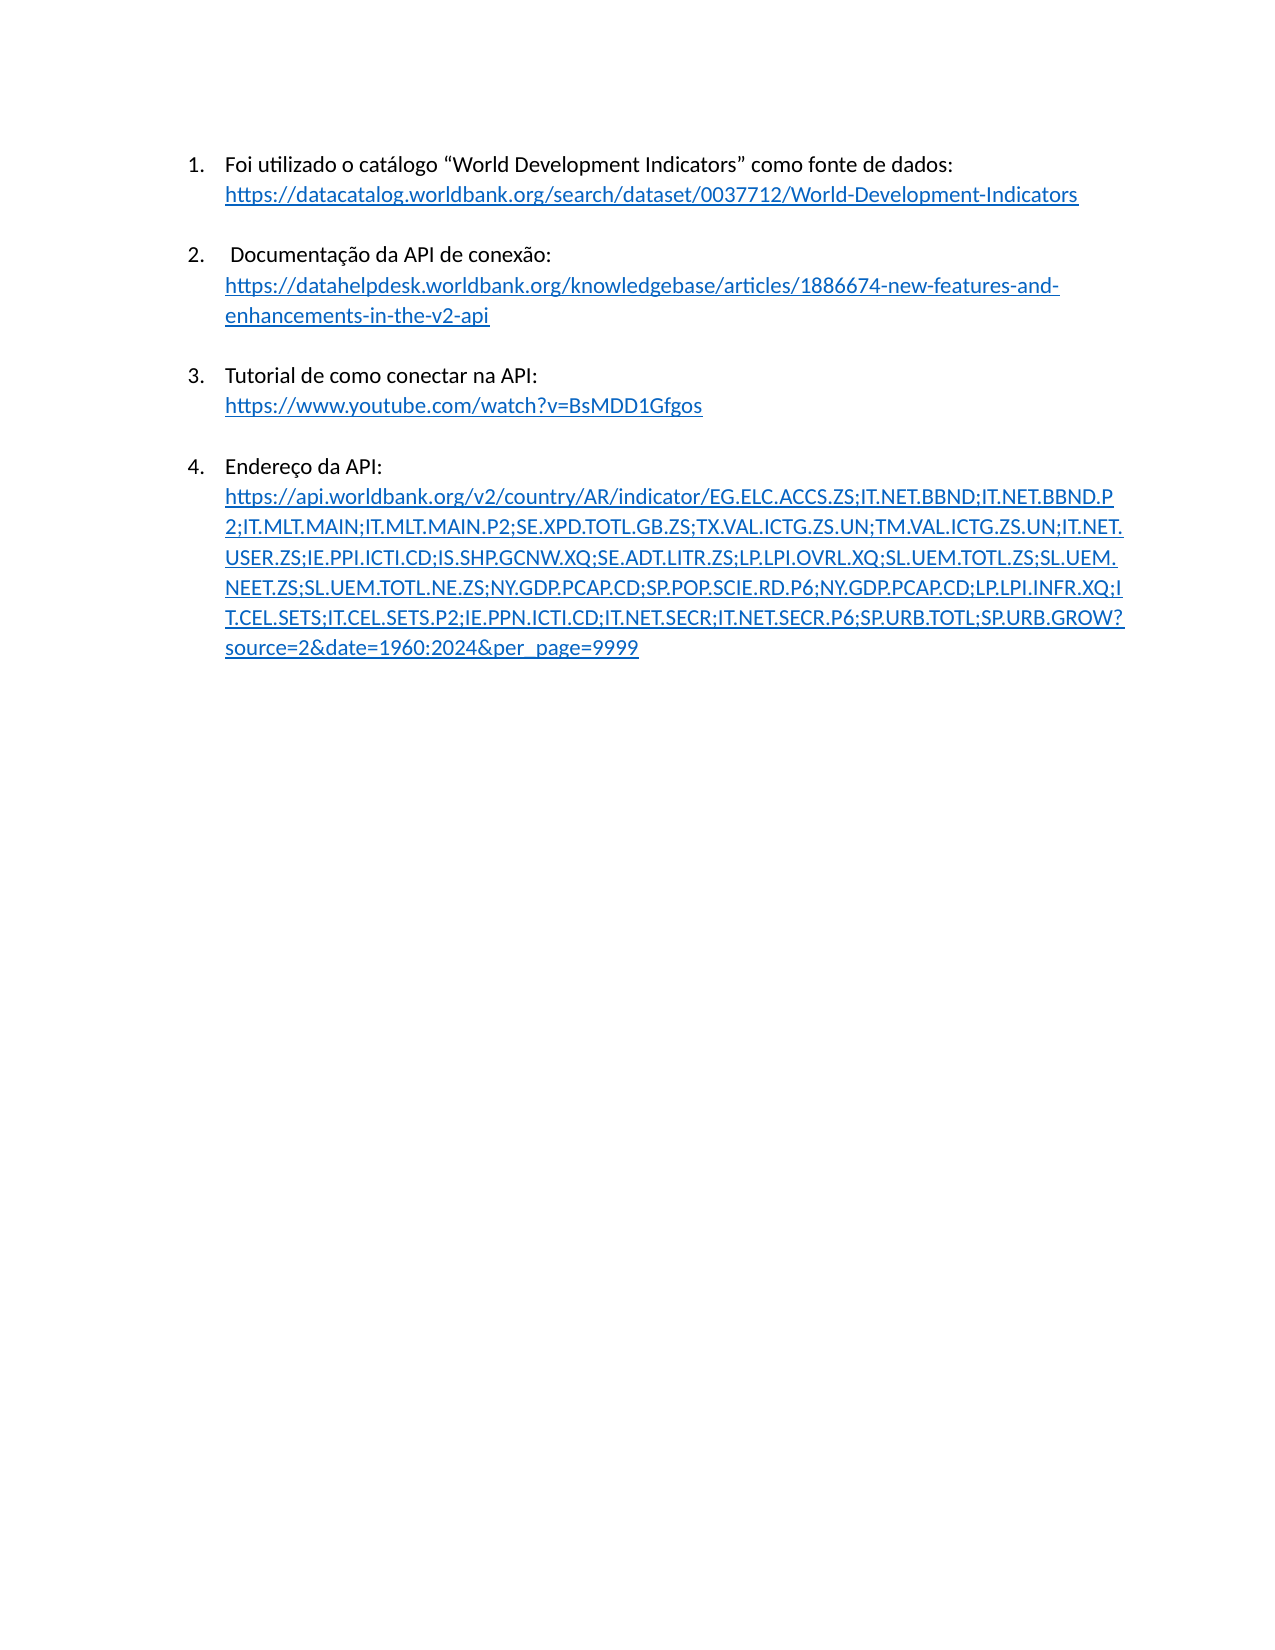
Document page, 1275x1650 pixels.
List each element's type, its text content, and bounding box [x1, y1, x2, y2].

list Endereço da API: https://api.worldbank.org/v2/country/AR/indicator/EG.ELC.ACCS.ZS;IT.NET.BBND;IT.NET.BBND.P2;IT.MLT.MAIN;IT.MLT.MAIN.P2;SE.XPD.TOTL.GB.ZS;TX.VAL.ICTG.ZS.UN;TM.VAL.ICTG.ZS.UN;IT.NET.USER.ZS;IE.PPI.ICTI.CD;IS.SHP.GCNW.XQ;SE.ADT.LITR.ZS;LP.LPI.OVRL.XQ;SL.UEM.TOTL.ZS;SL.UEM.NEET.ZS;SL.UEM.TOTL.NE.ZS;NY.GDP.PCAP.CD;SP.POP.SCIE.RD.P6;NY.GDP.PCAP.CD;LP.LPI.INFR.XQ;IT.CEL.SETS;IT.CEL.SETS.P2;IE.PPN.ICTI.CD;IT.NET.SECR;IT.NET.SECR.P6;SP.URB.TOTL;SP.URB.GROW?source=2&date=1960:2024&per_page=9999 [187, 452, 1125, 661]
list Documentação da API de conexão: https://datahelpdesk.worldbank.org/knowledgebase/articles/1886674-new-features-and-enhancements-in-the-v2-api [187, 241, 1125, 359]
list Foi utilizado o catálogo “World Development Indicators” como fonte de dados: https://datacatalog.worldbank.org/search/dataset/0037712/World-Development-Indicators [187, 150, 1125, 238]
list Tutorial de como conectar na API: https://www.youtube.com/watch?v=BsMDD1Gfgos [187, 361, 1125, 420]
